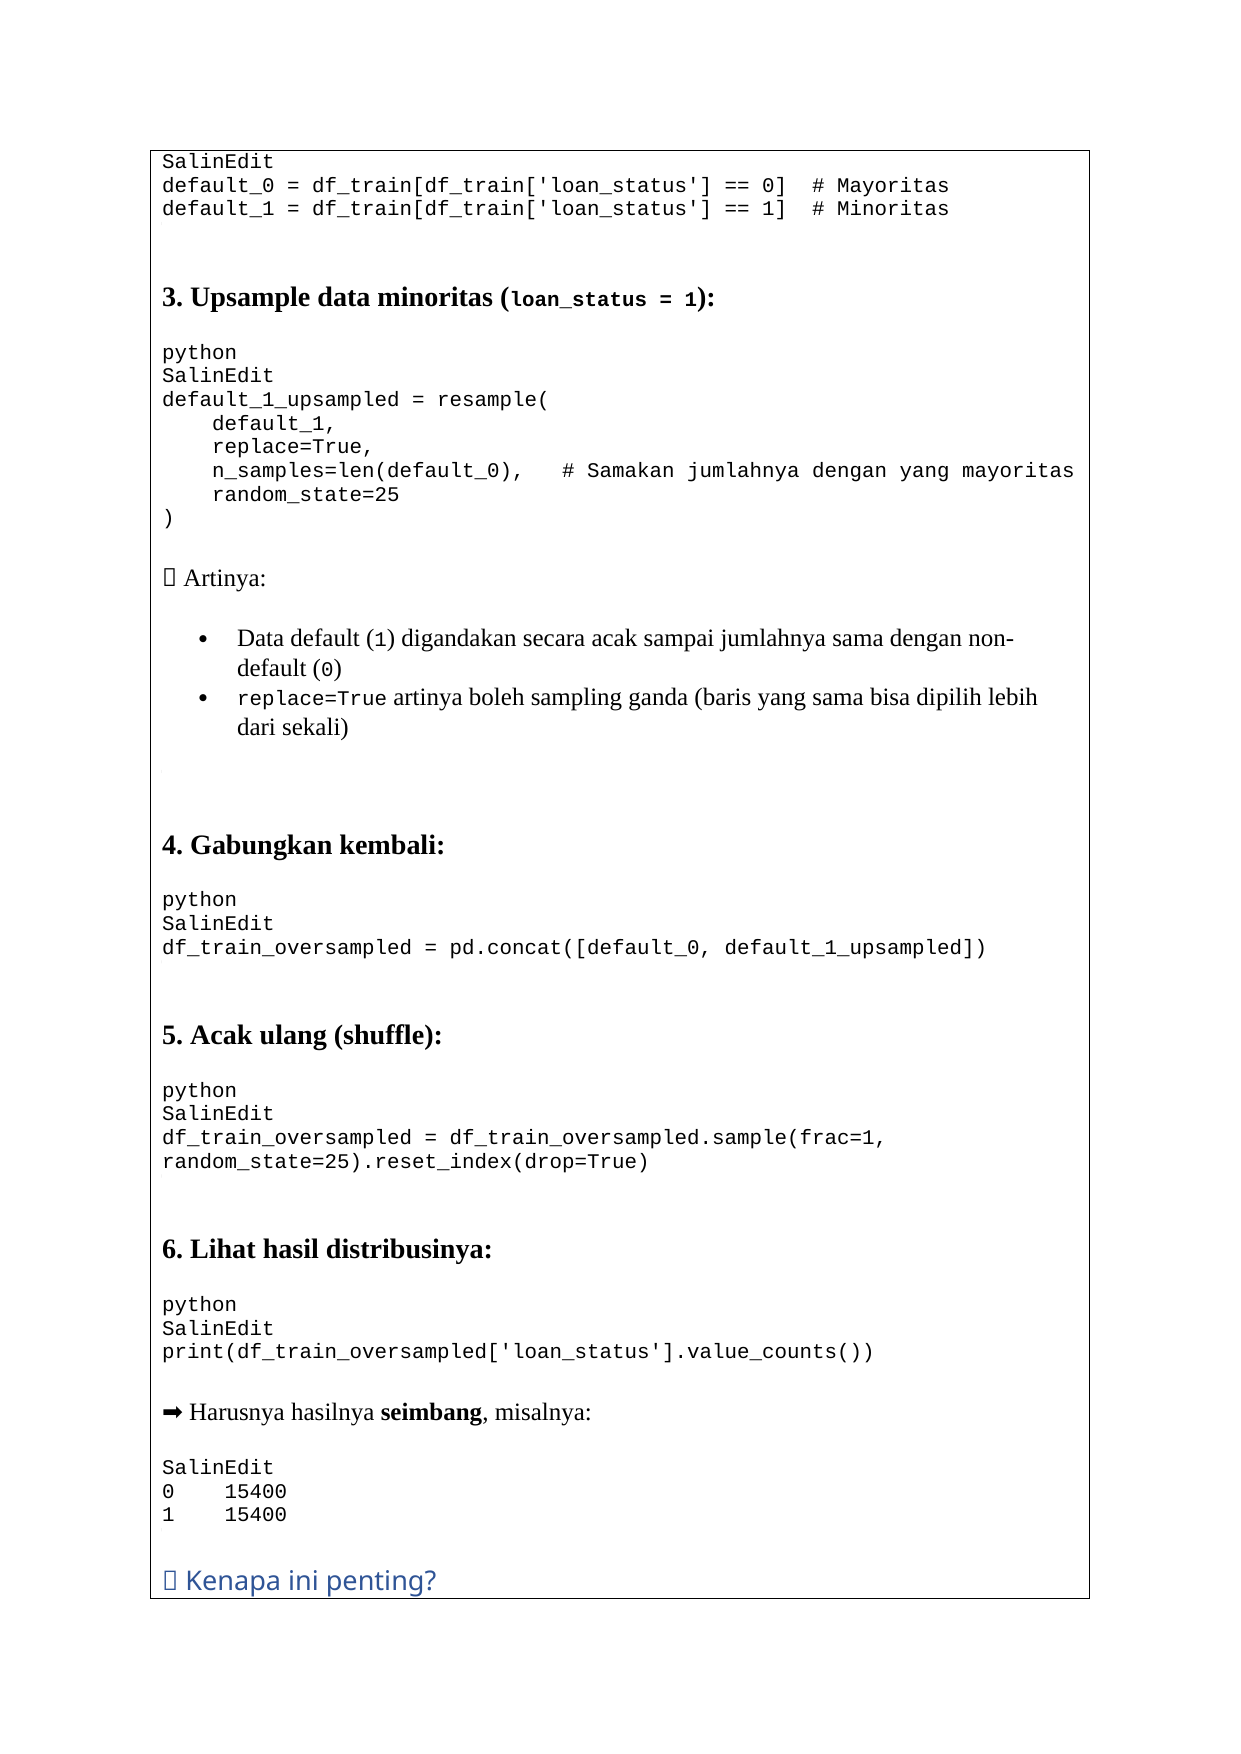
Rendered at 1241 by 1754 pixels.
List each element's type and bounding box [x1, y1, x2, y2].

table_cell [151, 151, 1089, 1598]
